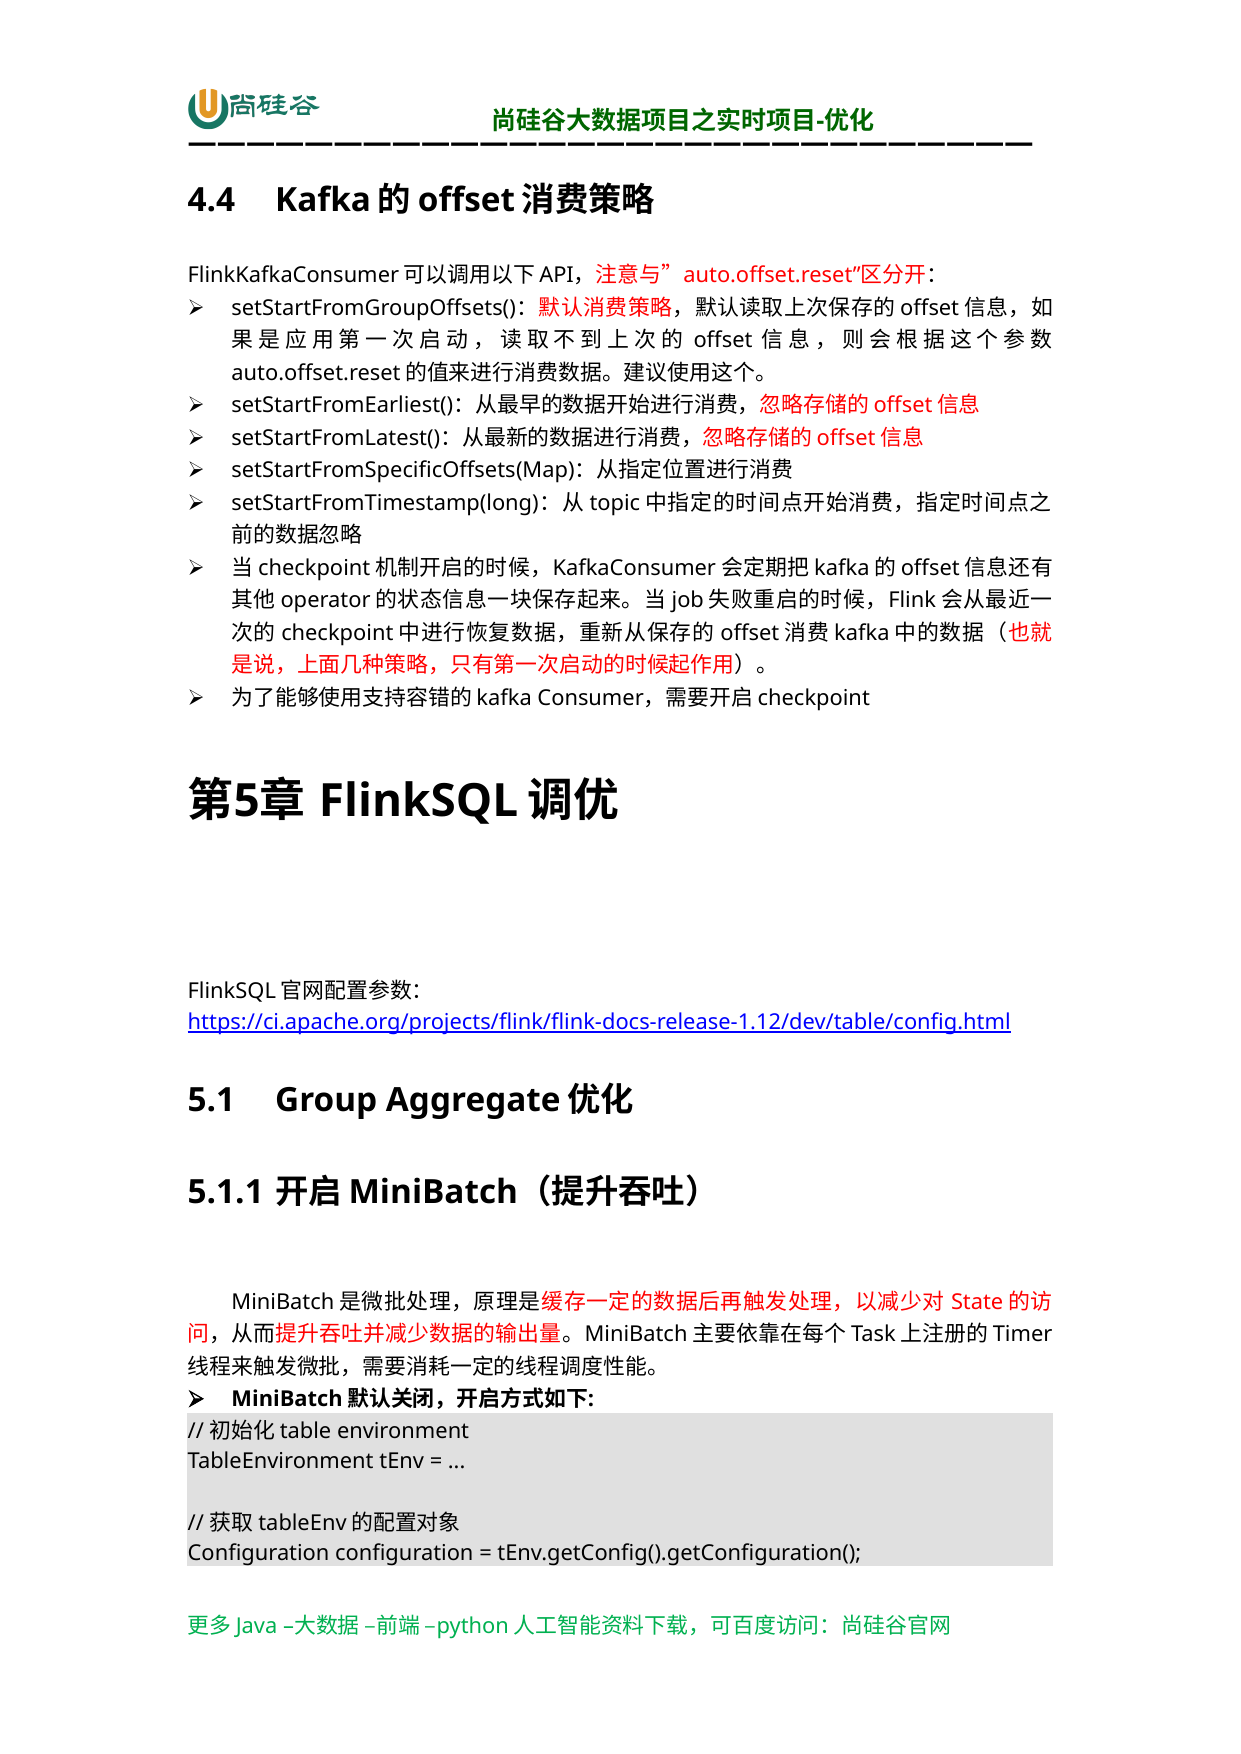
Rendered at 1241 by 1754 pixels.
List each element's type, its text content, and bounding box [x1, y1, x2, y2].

text FlinkKafkaConsumer可以调用以下API，注意与”auto.offset.reset”区分开： [187, 257, 1053, 289]
text // 初始化table environment [187, 1413, 1053, 1445]
list 为了能够使用支持容错的kafka Consumer，需要开启checkpoint [187, 679, 1053, 712]
text https://ci.apache.org/projects/flink/flink-docs-release-1.12/dev/table/config.html [187, 1005, 1053, 1037]
list setStartFromEarliest()：从最早的数据开始进行消费，忽略存储的offset信息 [187, 387, 1053, 419]
subtitle 开启MiniBatch（提升吞吐） [187, 1157, 1053, 1222]
text FlinkSQL官网配置参数： [187, 972, 1053, 1005]
text TableEnvironment tEnv = ... [187, 1445, 1053, 1475]
list setStartFromGroupOffsets()：默认消费策略，默认读取上次保存的offset信息，如果是应用第一次启动，读取不到上次的offset信息，则会根据这个参数auto.offset.reset的值来进行消费数据。建议使用这个。 [187, 289, 1053, 387]
text Configuration configuration = tEnv.getConfig().getConfiguration(); [187, 1537, 1053, 1566]
list 当checkpoint机制开启的时候，KafkaConsumer会定期把kafka的offset信息还有其他operator的状态信息一块保存起来。当job失败重启的时候，Flink会从最近一次的checkpoint中进行恢复数据，重新从保存的offset消费kafka中的数据（也就是说，上面几种策略，只有第一次启动的时候起作用）。 [187, 549, 1053, 679]
list MiniBatch默认关闭，开启方式如下: [187, 1381, 1053, 1413]
list setStartFromLatest()：从最新的数据进行消费，忽略存储的offset信息 [187, 419, 1053, 452]
text // 获取 tableEnv的配置对象 [187, 1505, 1053, 1537]
subtitle Kafka的offset消费策略 [187, 165, 1053, 230]
list setStartFromTimestamp(long)：从topic中指定的时间点开始消费，指定时间点之前的数据忽略 [187, 484, 1053, 549]
subtitle Group Aggregate优化 [187, 1064, 1053, 1129]
picture [187, 88, 321, 130]
subtitle FlinkSQL调优 [187, 747, 1053, 845]
list setStartFromSpecificOffsets(Map)：从指定位置进行消费 [187, 452, 1053, 484]
text MiniBatch是微批处理，原理是缓存一定的数据后再触发处理，以减少对State的访问，从而提升吞吐并减少数据的输出量。MiniBatch主要依靠在每个Task上注册的Timer线程来触发微批，需要消耗一定的线程调度性能。 [187, 1283, 1053, 1381]
